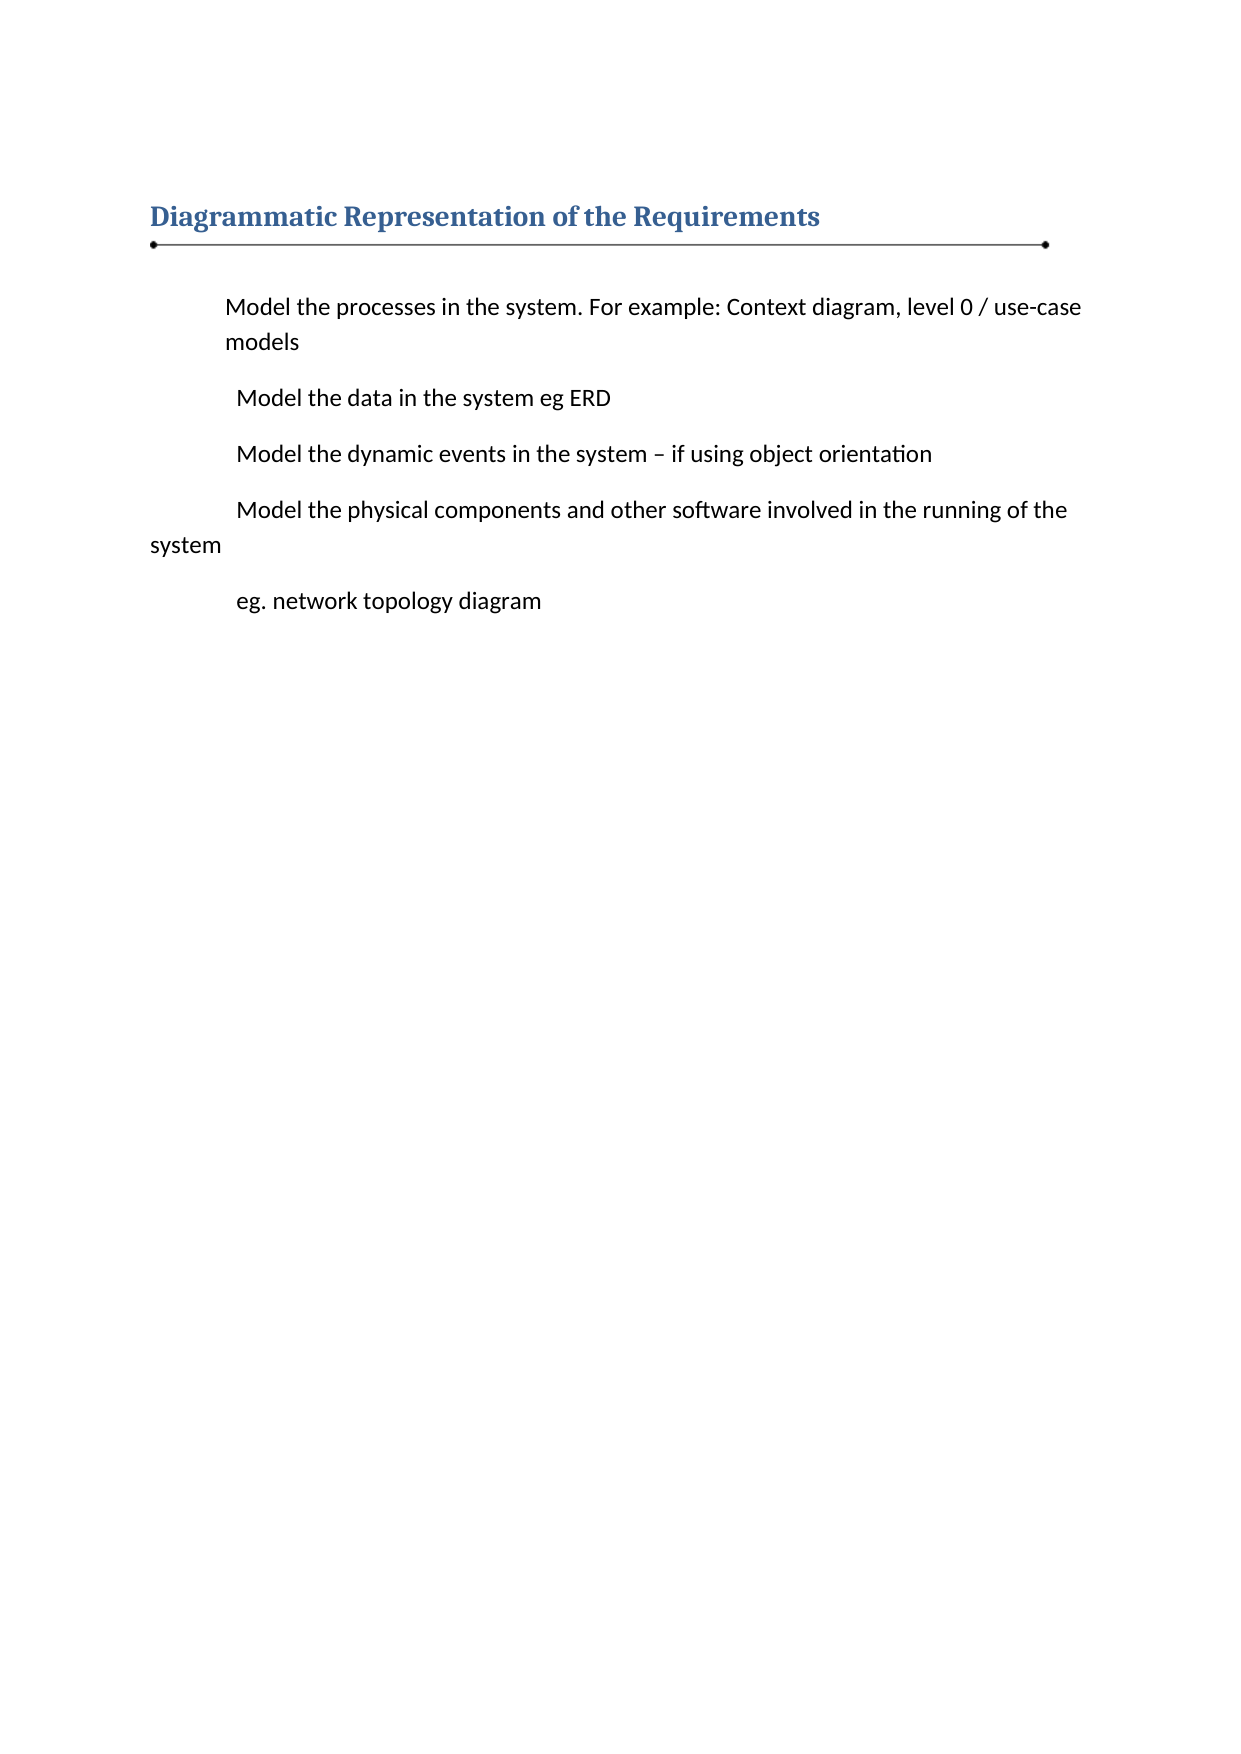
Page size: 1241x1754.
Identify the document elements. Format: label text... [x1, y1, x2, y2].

subtitle Diagrammatic Representation of the Requirements [150, 200, 1090, 233]
text Model the physical components and other software involved in the running of the system [150, 494, 1090, 559]
text eg. network topology diagram [150, 585, 1090, 615]
text Model the processes in the system. For example: Context diagram, level 0 / use-case models [225, 292, 1090, 357]
picture [150, 238, 1051, 254]
text Model the data in the system eg ERD [150, 382, 1090, 413]
text Model the dynamic events in the system – if using object orientation [150, 438, 1090, 469]
